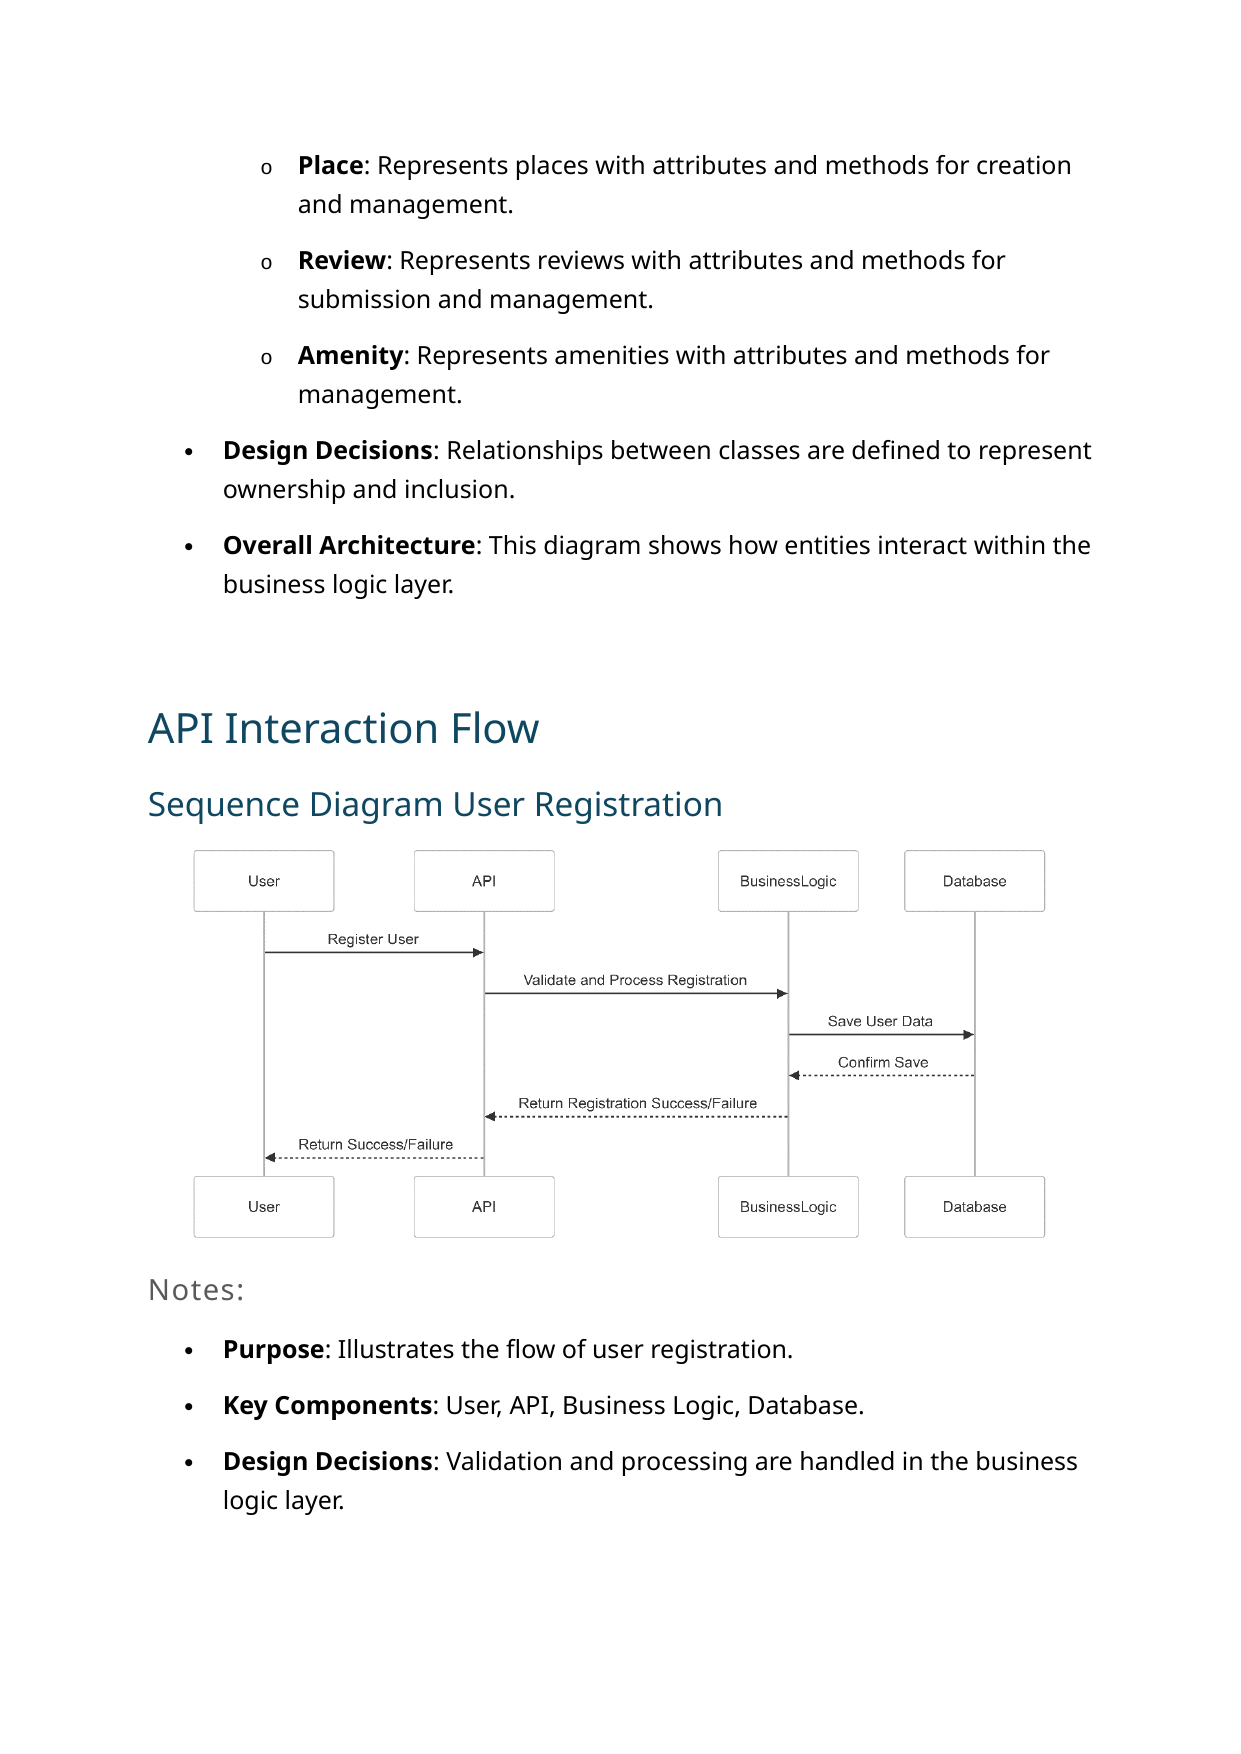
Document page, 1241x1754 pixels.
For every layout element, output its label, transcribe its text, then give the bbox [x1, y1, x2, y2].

list Place: Represents places with attributes and methods for creation and management. [260, 148, 1093, 221]
list Design Decisions: Relationships between classes are defined to represent ownership and inclusion. [185, 433, 1093, 506]
list Design Decisions: Validation and processing are handled in the business logic layer. [185, 1444, 1093, 1517]
list Amenity: Represents amenities with attributes and methods for management. [260, 338, 1093, 411]
list Purpose: Illustrates the flow of user registration. [185, 1332, 1093, 1366]
picture [147, 841, 1093, 1248]
list Review: Represents reviews with attributes and methods for submission and management. [260, 243, 1093, 316]
list Key Components: User, API, Business Logic, Database. [185, 1388, 1093, 1422]
subtitle API Interaction Flow [148, 699, 1093, 756]
subtitle Notes: [148, 1270, 1093, 1309]
subtitle Sequence Diagram User Registration [148, 781, 1093, 827]
list Overall Architecture: This diagram shows how entities interact within the business logic layer. [185, 528, 1093, 601]
